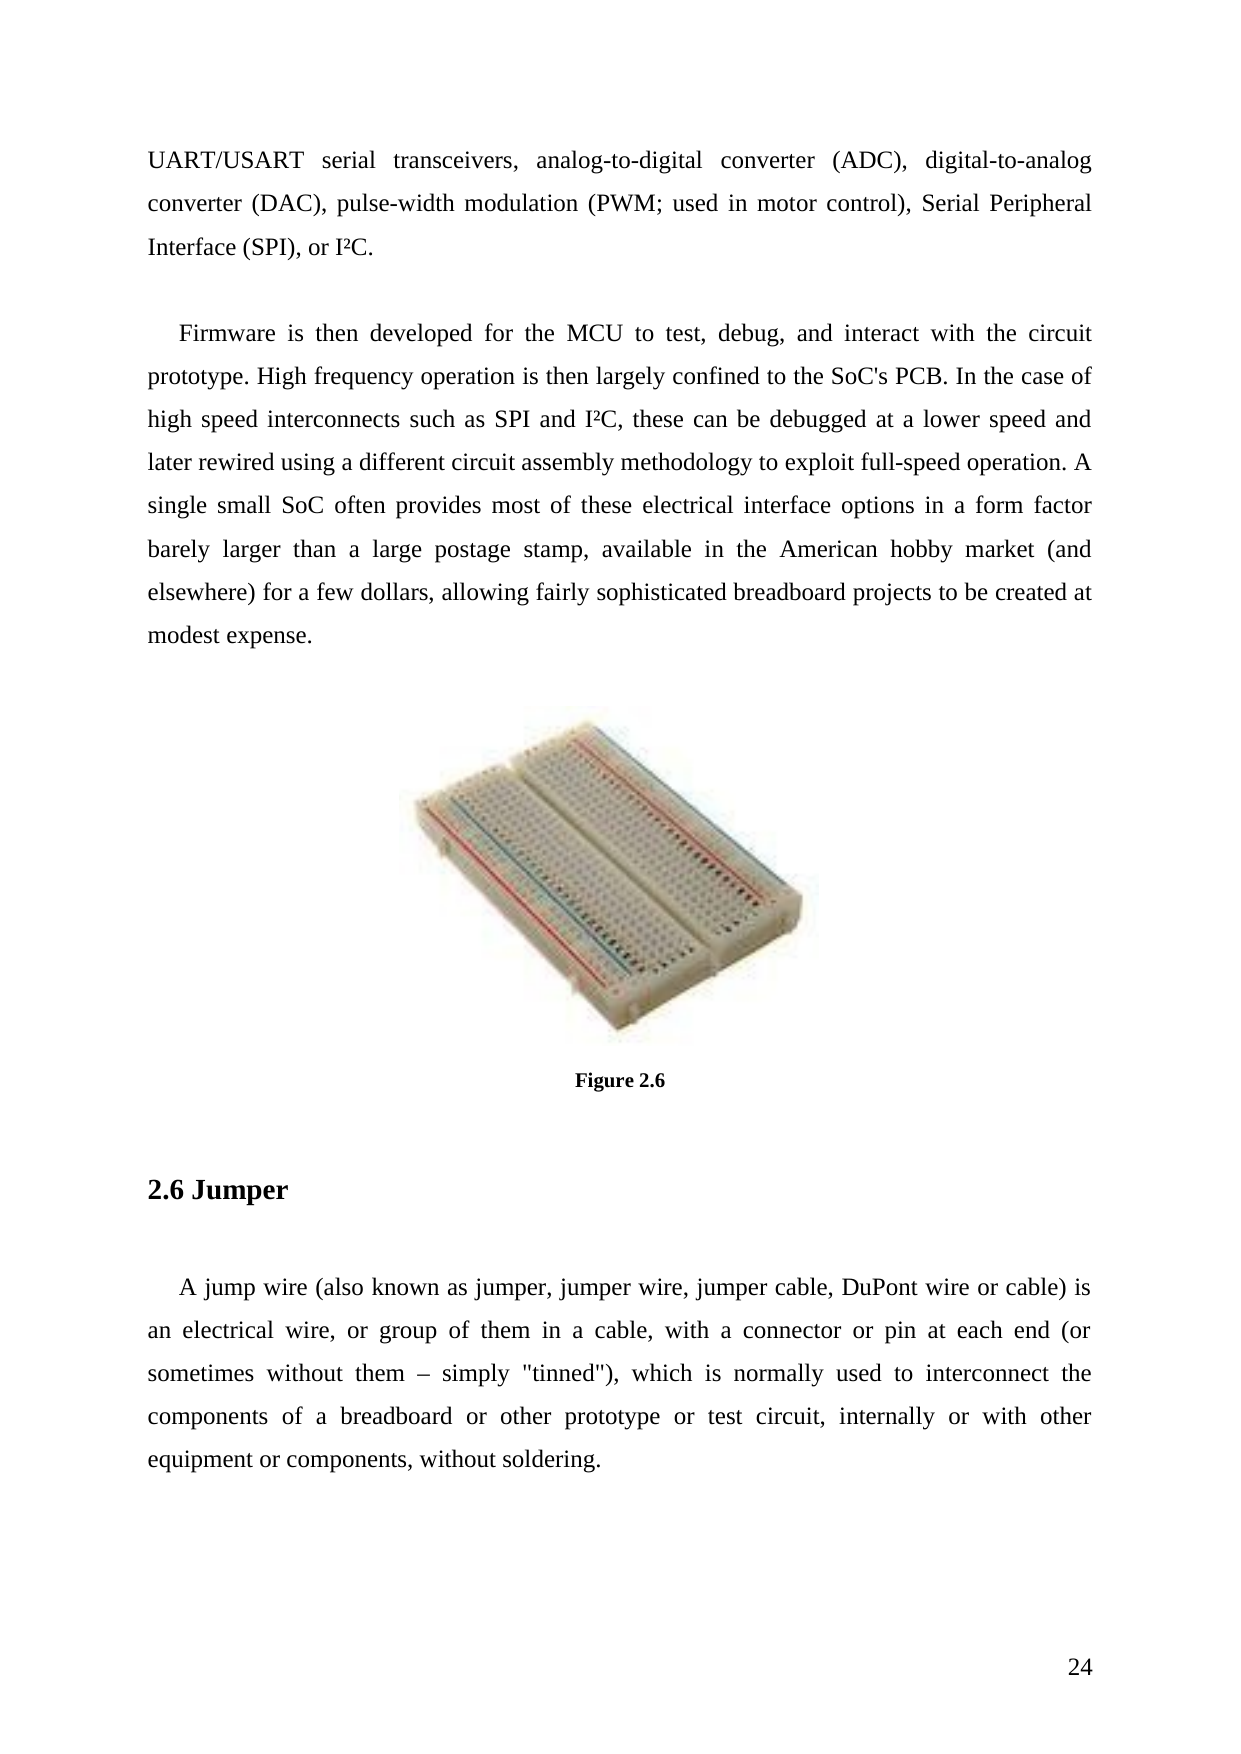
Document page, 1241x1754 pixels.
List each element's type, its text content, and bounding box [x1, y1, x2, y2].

text UART/USART serial transceivers, analog-to-digital converter (ADC), digital-to-analog converter (DAC), pulse-width modulation (PWM; used in motor control), Serial Peripheral Interface (SPI), or I²C. [147, 145, 1093, 260]
text Firmware is then developed for the MCU to test, debug, and interact with the circuit prototype. High frequency operation is then largely confined to the SoC's PCB. In the case of high speed interconnects such as SPI and I²C, these can be debugged at a lower speed and later rewired using a different circuit assembly methodology to exploit full-speed operation. A single small SoC often provides most of these electrical interface options in a form factor barely larger than a large postage stamp, available in the American hobby market (and elsewhere) for a few dollars, allowing fairly sophisticated breadboard projects to be created at modest expense. [147, 318, 1093, 649]
picture [399, 706, 819, 1046]
text A jump wire (also known as jumper, jumper wire, jumper cable, DuPont wire or cable) is an electrical wire, or group of them in a cable, with a connector or pin at each end (or sometimes without them – simply "tinned"), which is normally used to interconnect the components of a breadboard or other prototype or test circuit, internally or with other equipment or components, without soldering. [147, 1272, 1093, 1473]
text Figure 2.6 [335, 1068, 904, 1092]
subtitle Jumper [147, 1172, 1109, 1206]
